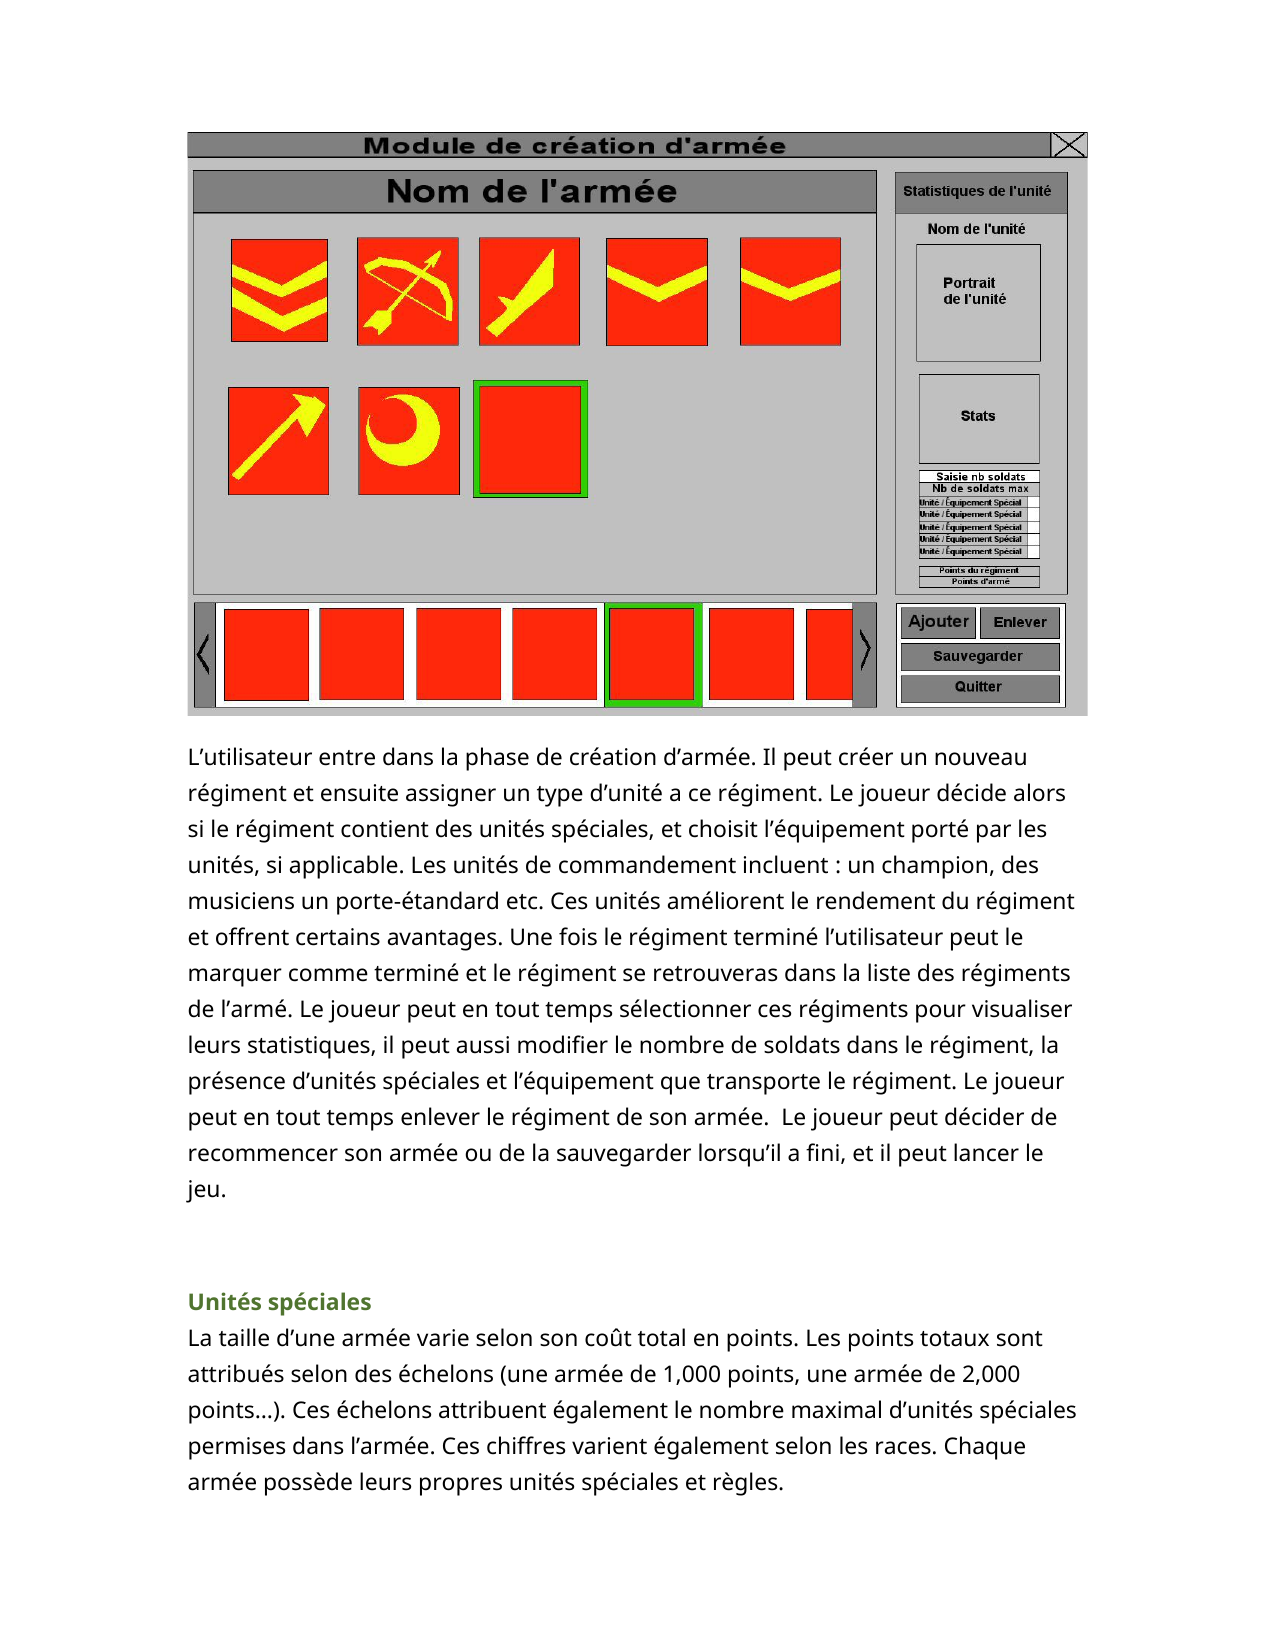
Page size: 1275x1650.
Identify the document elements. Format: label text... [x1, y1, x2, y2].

text La taille d’une armée varie selon son coût total en points. Les points totaux sont attribués selon des échelons (une armée de 1,000 points, une armée de 2,000 points…). Ces échelons attribuent également le nombre maximal d’unités spéciales permises dans l’armée. Ces chiffres varient également selon les races. Chaque armée possède leurs propres unités spéciales et règles. [187, 1322, 1087, 1497]
picture [187, 132, 1088, 716]
text L’utilisateur entre dans la phase de création d’armée. Il peut créer un nouveau régiment et ensuite assigner un type d’unité a ce régiment. Le joueur décide alors si le régiment contient des unités spéciales, et choisit l’équipement porté par les unités, si applicable. Les unités de commandement incluent : un champion, des musiciens un porte-étandard etc. Ces unités améliorent le rendement du régiment et offrent certains avantages. Une fois le régiment terminé l’utilisateur peut le marquer comme terminé et le régiment se retrouveras dans la liste des régiments de l’armé. Le joueur peut en tout temps sélectionner ces régiments pour visualiser leurs statistiques, il peut aussi modifier le nombre de soldats dans le régiment, la présence d’unités spéciales et l’équipement que transporte le régiment. Le joueur peut en tout temps enlever le régiment de son armée. Le joueur peut décider de recommencer son armée ou de la sauvegarder lorsqu’il a fini, et il peut lancer le jeu. [187, 741, 1087, 1204]
subtitle Unités spéciales [187, 1286, 1087, 1317]
